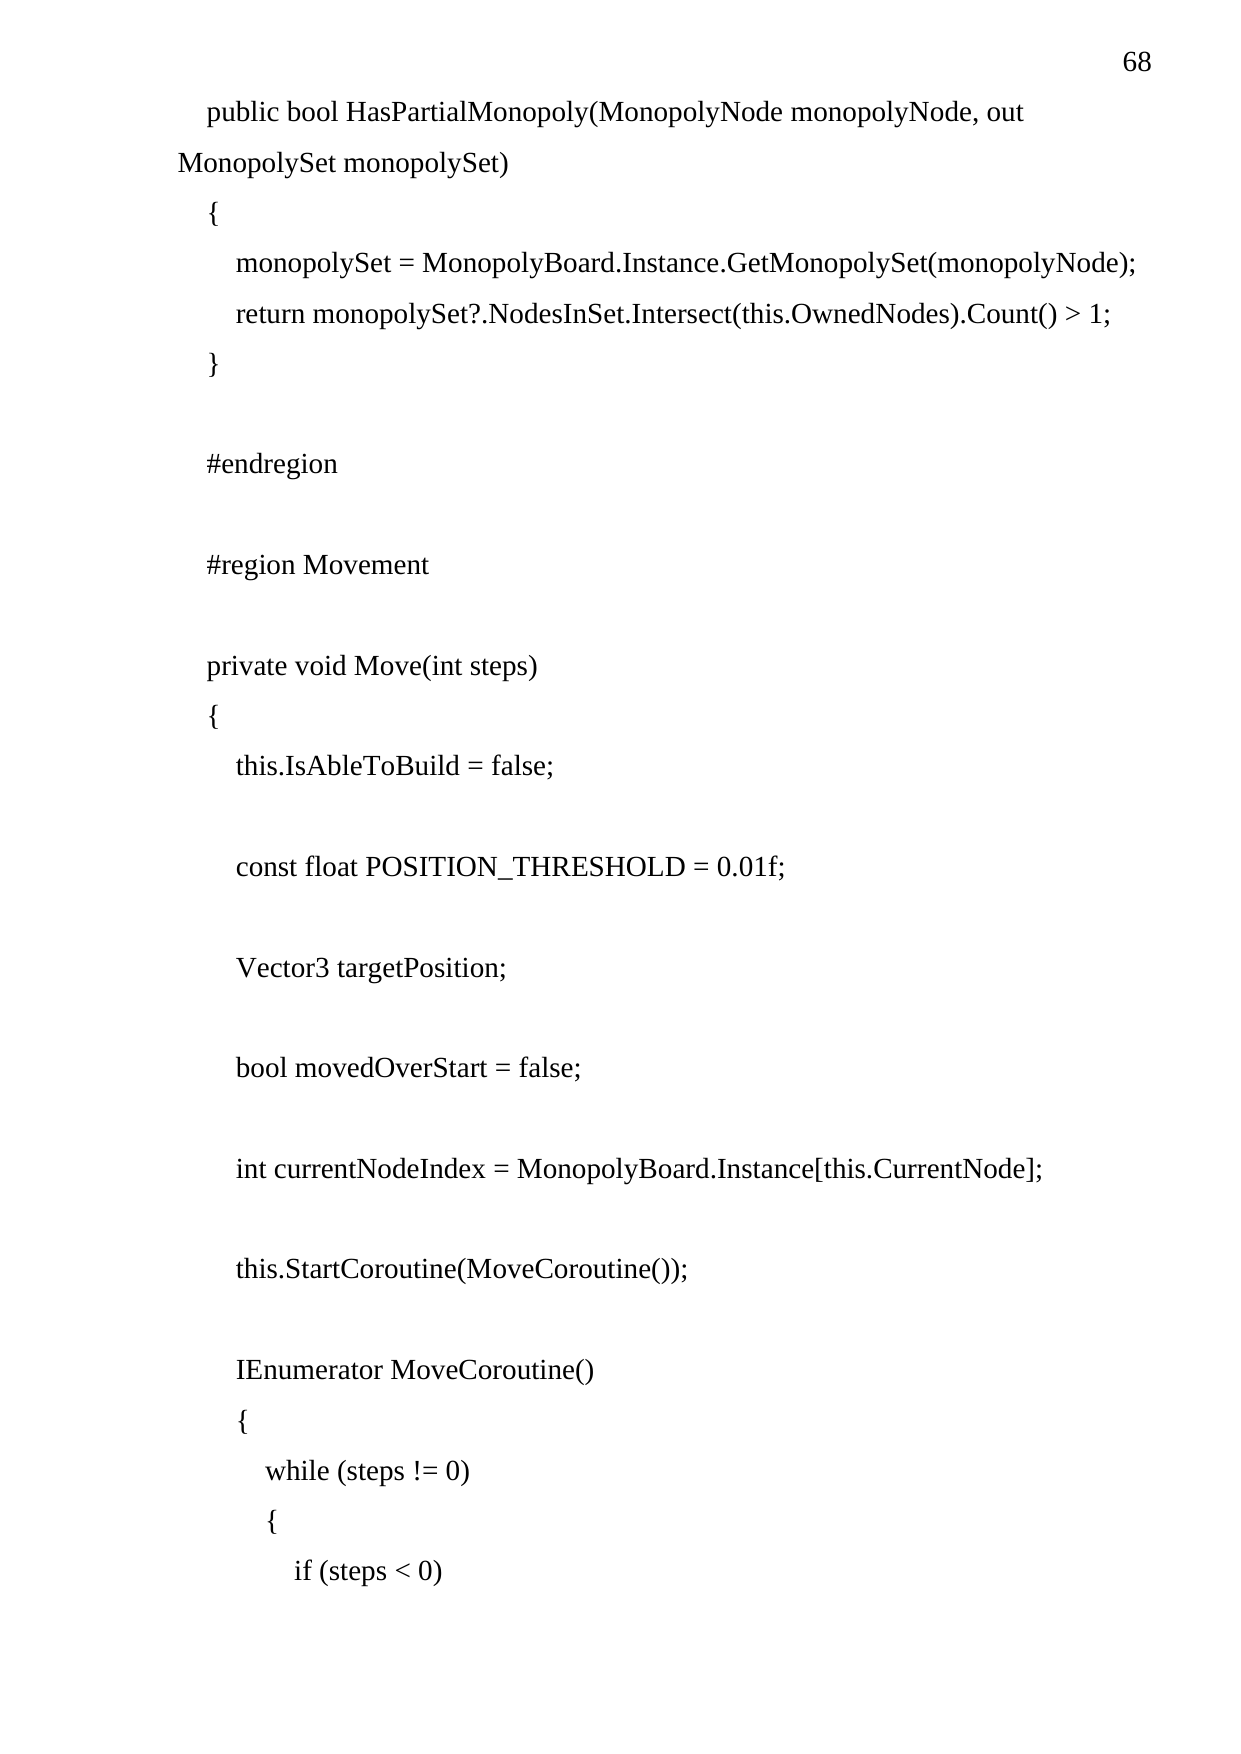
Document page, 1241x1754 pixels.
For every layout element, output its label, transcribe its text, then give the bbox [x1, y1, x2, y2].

text this.StartCoroutine(MoveCoroutine()); [177, 1252, 1152, 1285]
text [177, 245, 1152, 279]
text #region Movement [177, 547, 1152, 581]
text public bool HasPartialMonopoly(MonopolyNode monopolyNode, out MonopolySet monopolySet) [177, 94, 1152, 178]
text const float POSITION_THRESHOLD = 0.01f; [177, 849, 1152, 883]
text { [177, 195, 1152, 229]
text #endregion [177, 447, 1152, 480]
text this.IsAbleToBuild = false; [177, 748, 1152, 782]
text { [177, 698, 1152, 732]
text { [177, 1503, 1152, 1537]
text { [177, 1403, 1152, 1436]
text while (steps != 0) [177, 1453, 1152, 1486]
text bool movedOverStart = false; [177, 1050, 1152, 1084]
text IEnumerator MoveCoroutine() [177, 1352, 1152, 1386]
text int currentNodeIndex = MonopolyBoard.Instance[this.CurrentNode]; [177, 1151, 1152, 1184]
text private void Move(int steps) [177, 648, 1152, 681]
text if (steps < 0) [177, 1553, 1152, 1587]
text return monopolySet?.NodesInSet.Intersect(this.OwnedNodes).Count() > 1; [177, 296, 1152, 329]
text } [177, 346, 1152, 379]
text Vector3 targetPosition; [177, 950, 1152, 983]
